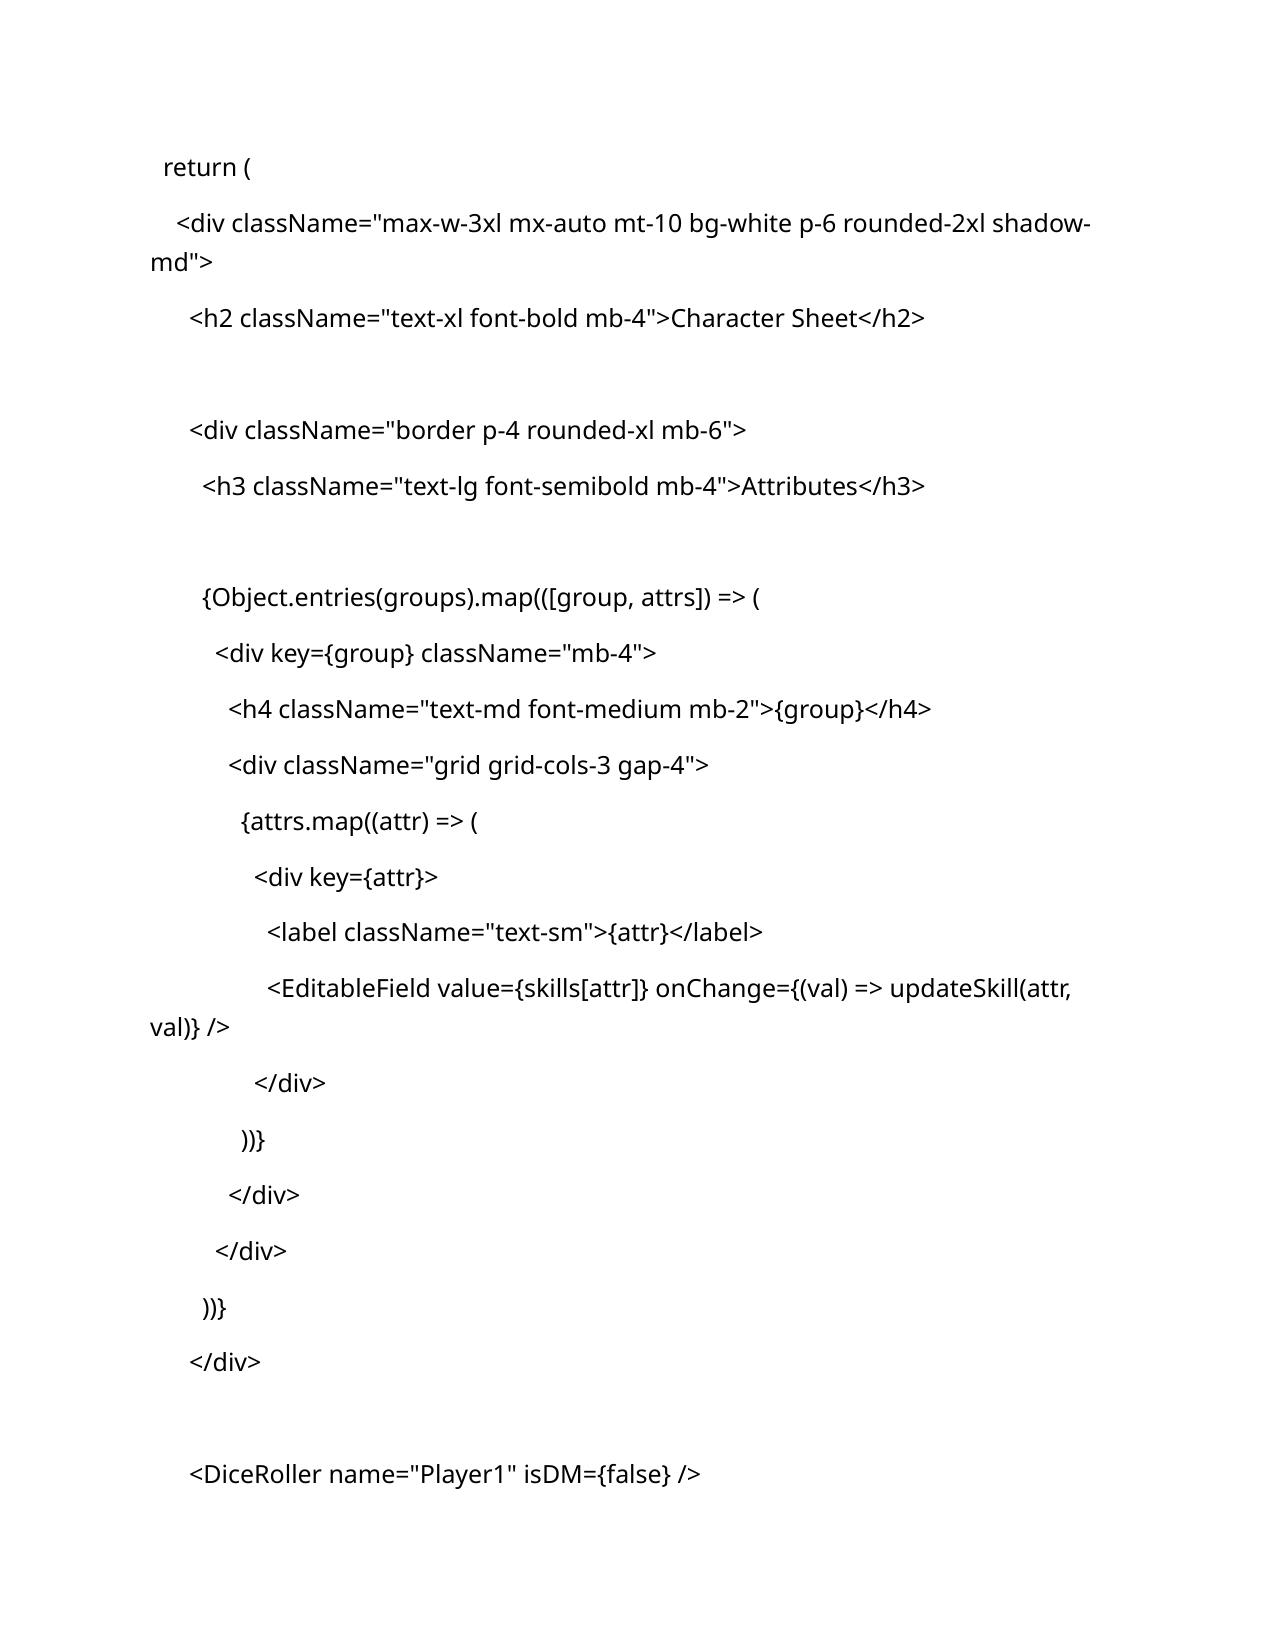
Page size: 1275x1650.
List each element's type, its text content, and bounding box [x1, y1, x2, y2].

text <DiceRoller name="Player1" isDM={false} /> [150, 1457, 1125, 1491]
text <h2 className="text-xl font-bold mb-4">Character Sheet</h2> [150, 301, 1125, 335]
text <h3 className="text-lg font-semibold mb-4">Attributes</h3> [150, 468, 1125, 502]
text return ( [150, 150, 1125, 184]
text <div key={group} className="mb-4"> [150, 636, 1125, 670]
text {Object.entries(groups).map(([group, attrs]) => ( [150, 580, 1125, 614]
text <EditableField value={skills[attr]} onChange={(val) => updateSkill(attr, val)} /> [150, 971, 1125, 1044]
text <label className="text-sm">{attr}</label> [150, 915, 1125, 949]
text </div> [150, 1177, 1125, 1212]
text <div className="grid grid-cols-3 gap-4"> [150, 747, 1125, 782]
text </div> [150, 1345, 1125, 1379]
text <h4 className="text-md font-medium mb-2">{group}</h4> [150, 692, 1125, 726]
text <div className="max-w-3xl mx-auto mt-10 bg-white p-6 rounded-2xl shadow-md"> [150, 206, 1125, 279]
text ))} [150, 1289, 1125, 1323]
text <div key={attr}> [150, 859, 1125, 893]
text </div> [150, 1233, 1125, 1267]
text </div> [150, 1066, 1125, 1100]
text ))} [150, 1122, 1125, 1156]
text <div className="border p-4 rounded-xl mb-6"> [150, 412, 1125, 447]
text {attrs.map((attr) => ( [150, 803, 1125, 837]
